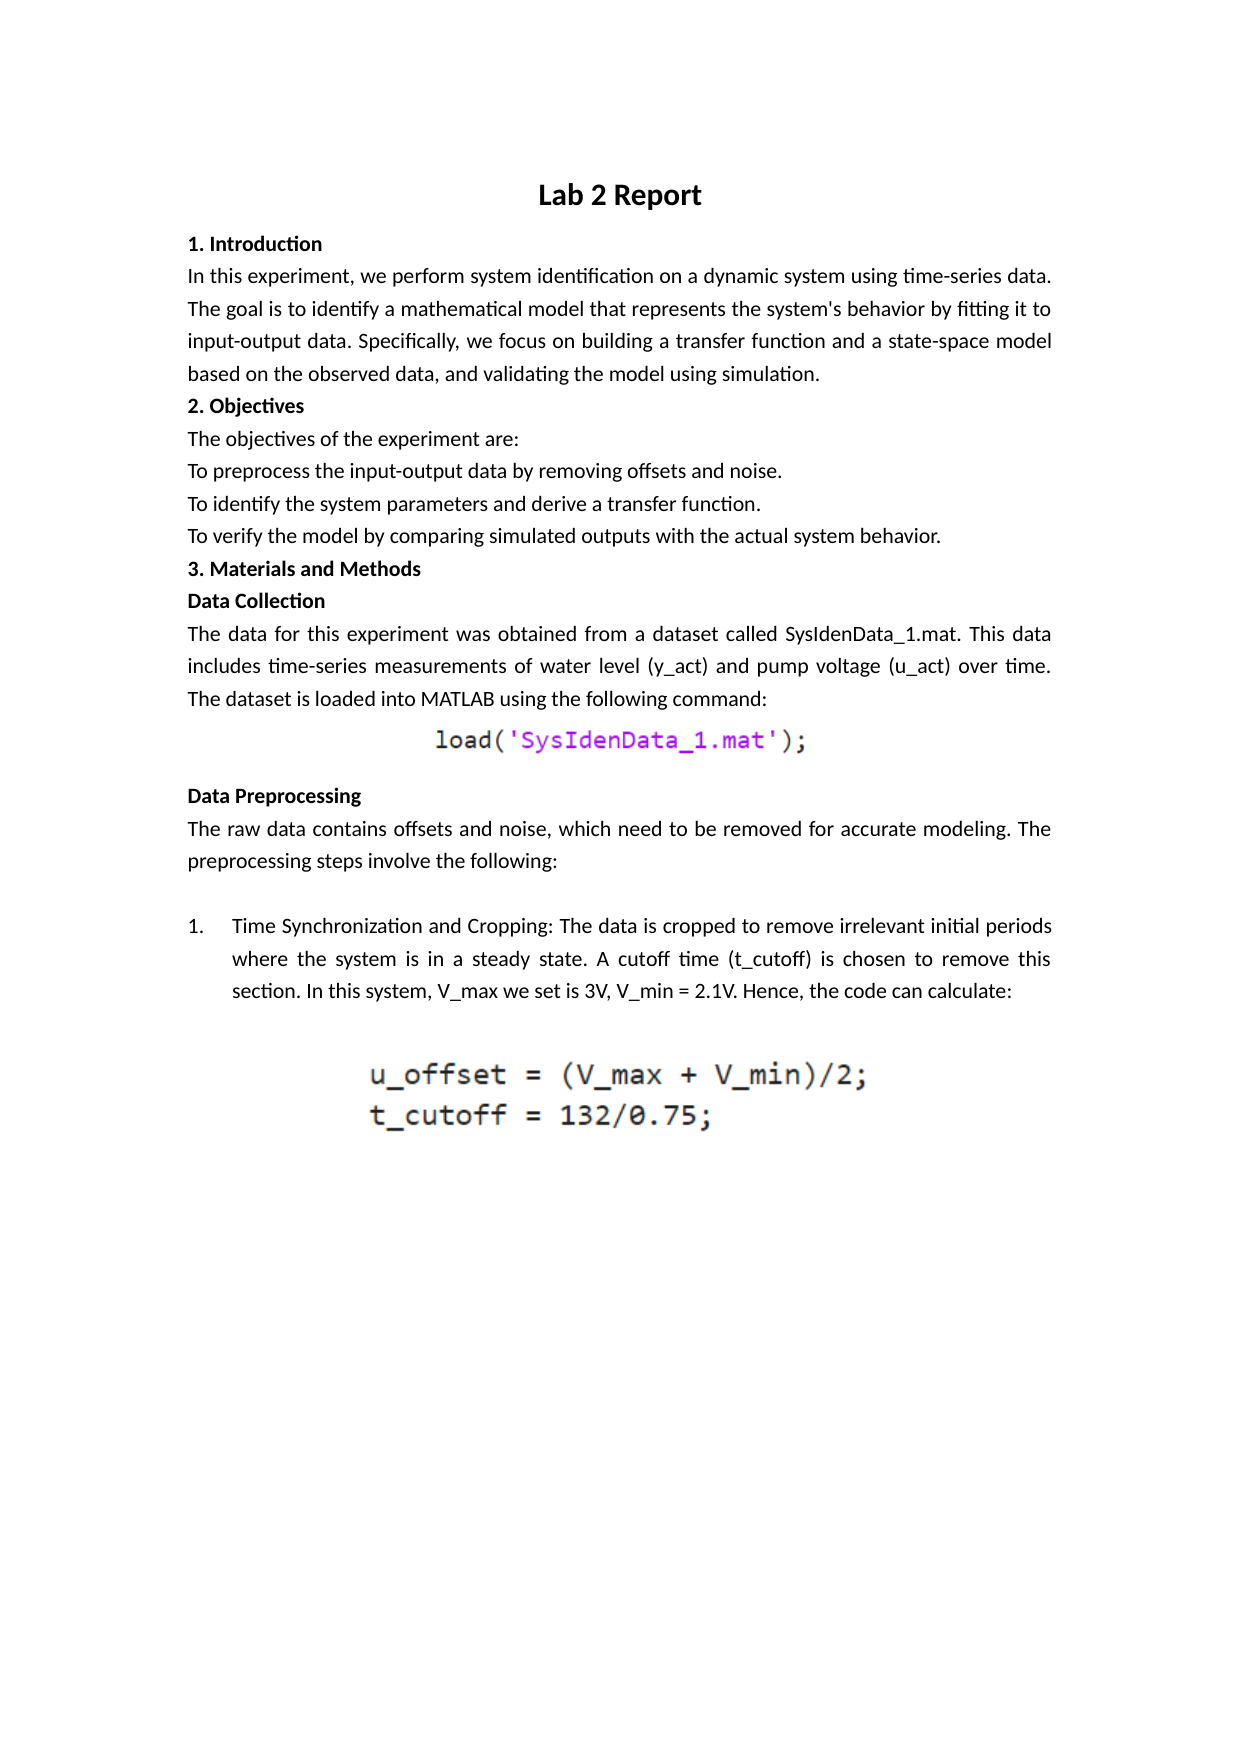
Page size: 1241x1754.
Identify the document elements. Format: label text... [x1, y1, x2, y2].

list Time Synchronization and Cropping: The data is cropped to remove irrelevant initial periods where the system is in a steady state. A cutoff time (t_cutoff) is chosen to remove this section. In this system, V_max we set is 3V, V_min = 2.1V. Hence, the code can calculate: [187, 909, 1053, 1007]
text 3. Materials and Methods [187, 552, 1053, 584]
text Data Preprocessing [187, 779, 1053, 812]
text The objectives of the experiment are: [187, 422, 1053, 454]
text 2. Objectives [187, 389, 1053, 422]
text To identify the system parameters and derive a transfer function. [187, 487, 1053, 519]
text Data Collection [187, 584, 1053, 617]
text The raw data contains offsets and noise, which need to be removed for accurate modeling. The preprocessing steps involve the following: [187, 812, 1053, 877]
text To verify the model by comparing simulated outputs with the actual system behavior. [187, 519, 1053, 552]
text The data for this experiment was obtained from a dataset called SysIdenData_1.mat. This data includes time-series measurements of water level (y_act) and pump voltage (u_act) over time. The dataset is loaded into MATLAB using the following command: [187, 617, 1053, 714]
text To preprocess the input-output data by removing offsets and noise. [187, 454, 1053, 487]
picture [422, 714, 819, 780]
text Lab 2 Report [187, 162, 1053, 227]
picture [353, 1039, 887, 1169]
text In this experiment, we perform system identification on a dynamic system using time-series data. The goal is to identify a mathematical model that represents the system's behavior by fitting it to input-output data. Specifically, we focus on building a transfer function and a state-space model based on the observed data, and validating the model using simulation. [187, 259, 1053, 389]
text 1. Introduction [187, 227, 1053, 259]
